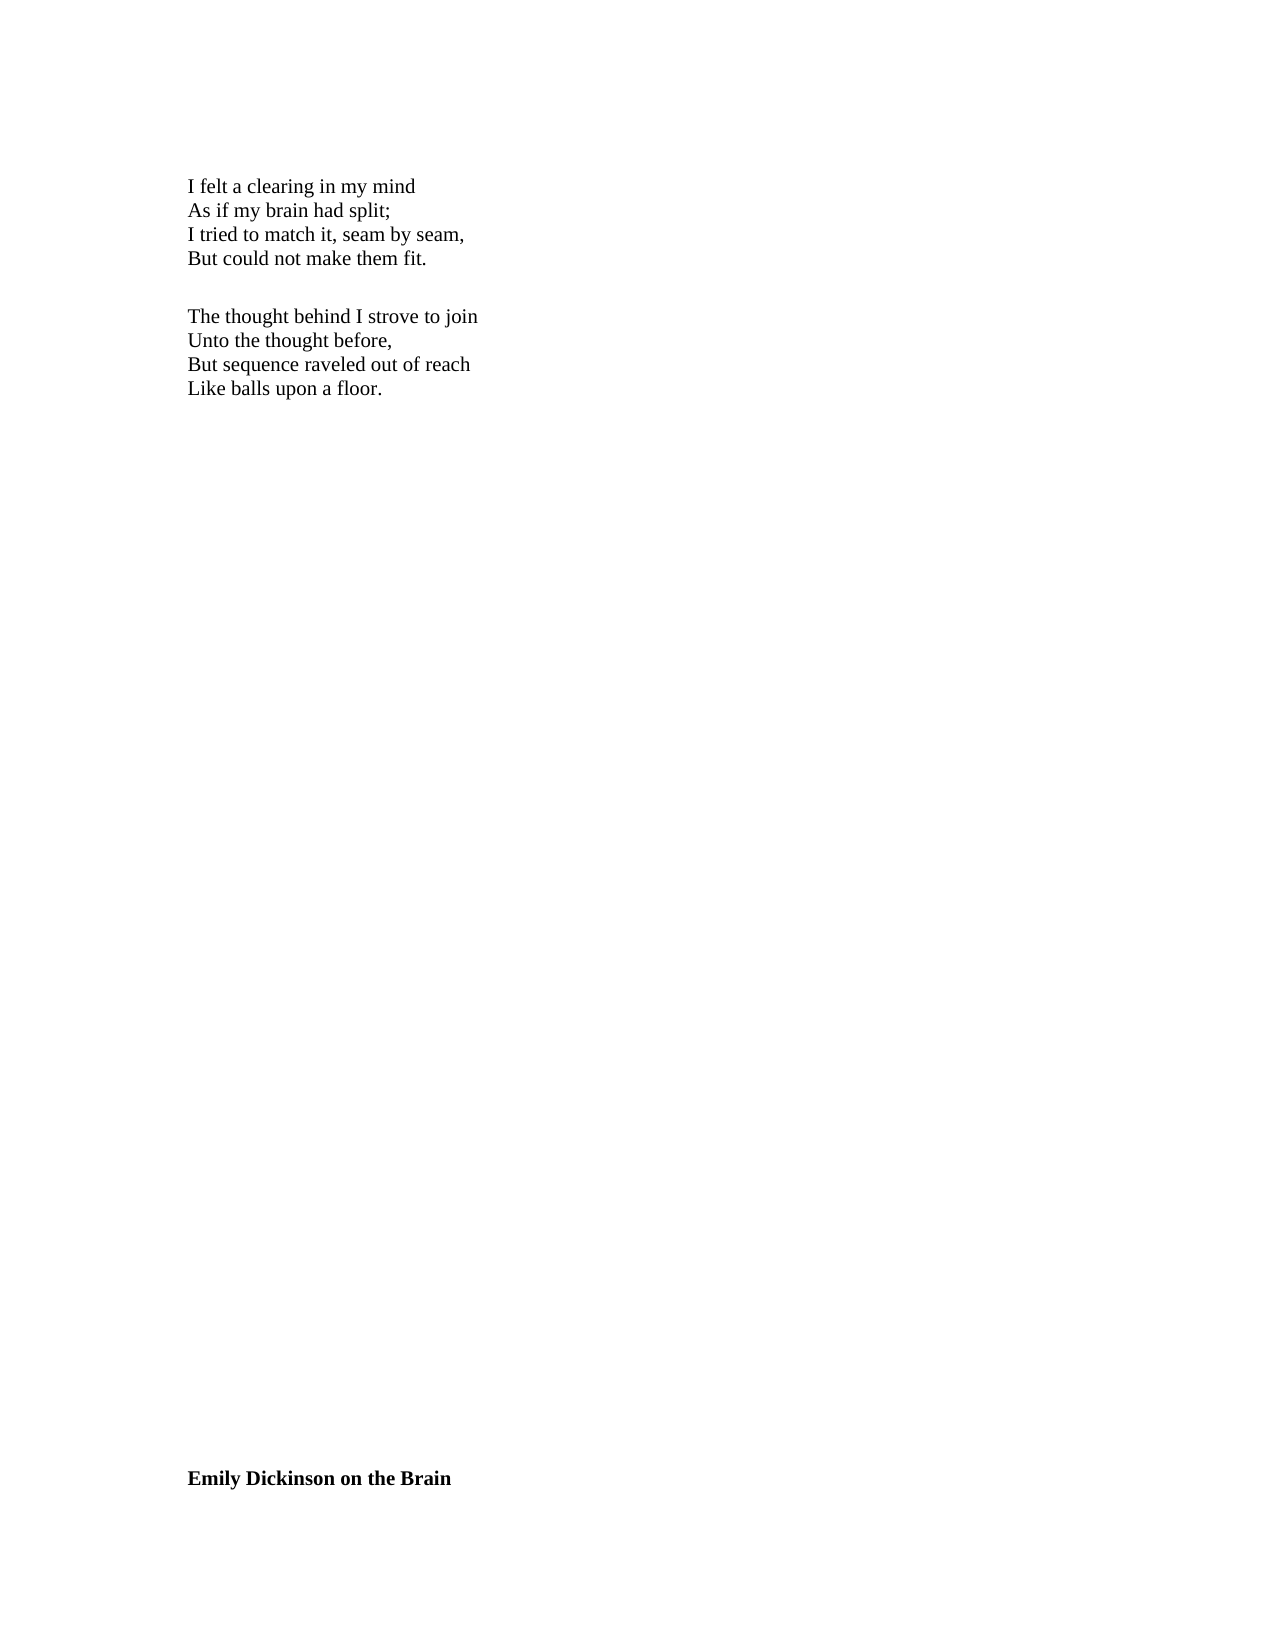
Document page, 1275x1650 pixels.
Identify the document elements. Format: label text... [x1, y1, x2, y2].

text The thought behind I strove to join Unto the thought before, But sequence raveled out of reach Like balls upon a floor. [187, 303, 1087, 400]
text Emily Dickinson on the Brain [187, 1466, 1087, 1490]
text I felt a clearing in my mind As if my brain had split; I tried to match it, seam by seam, But could not make them fit. [187, 174, 1087, 270]
